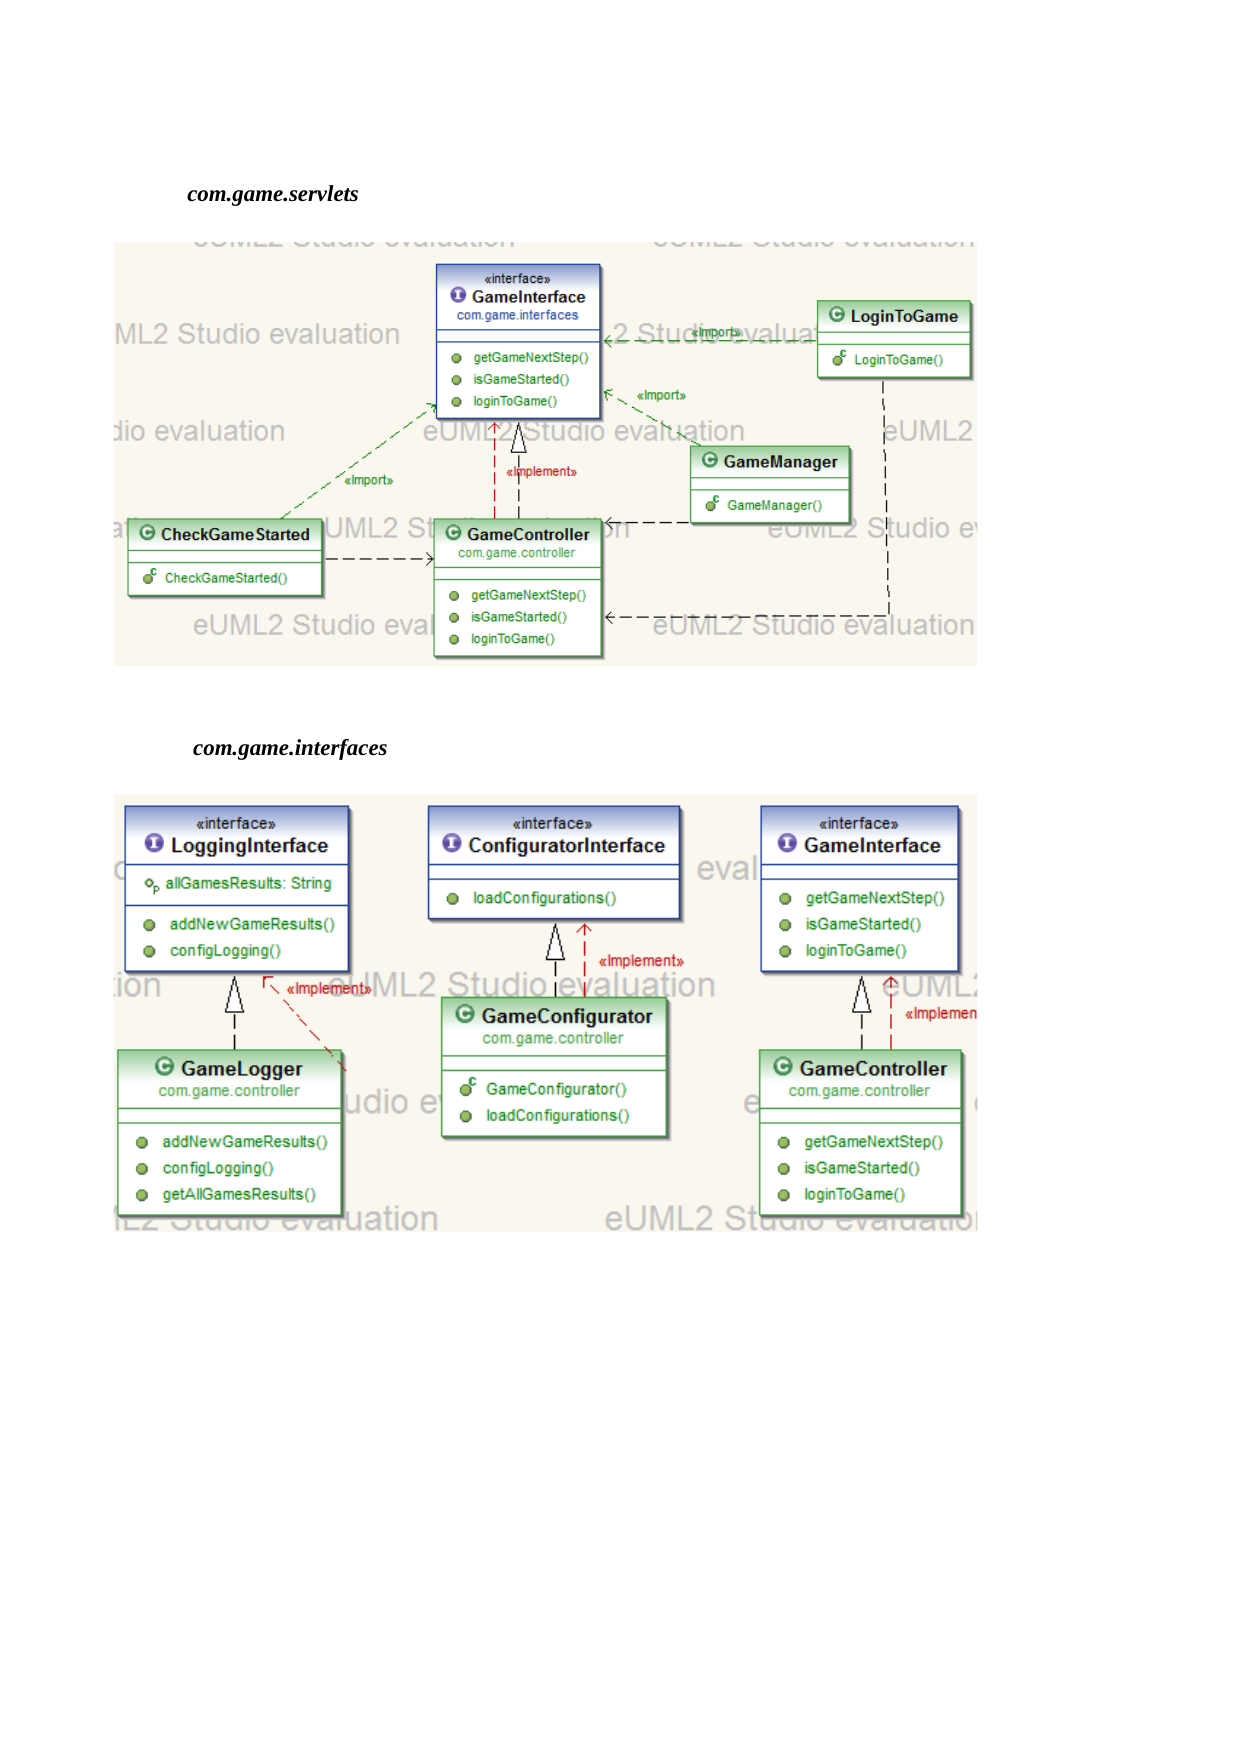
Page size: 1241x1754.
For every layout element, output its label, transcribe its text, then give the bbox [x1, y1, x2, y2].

picture [113, 242, 978, 670]
picture [113, 794, 978, 1232]
list com.game.servlets [187, 180, 978, 207]
list com.game.interfaces [187, 734, 978, 760]
